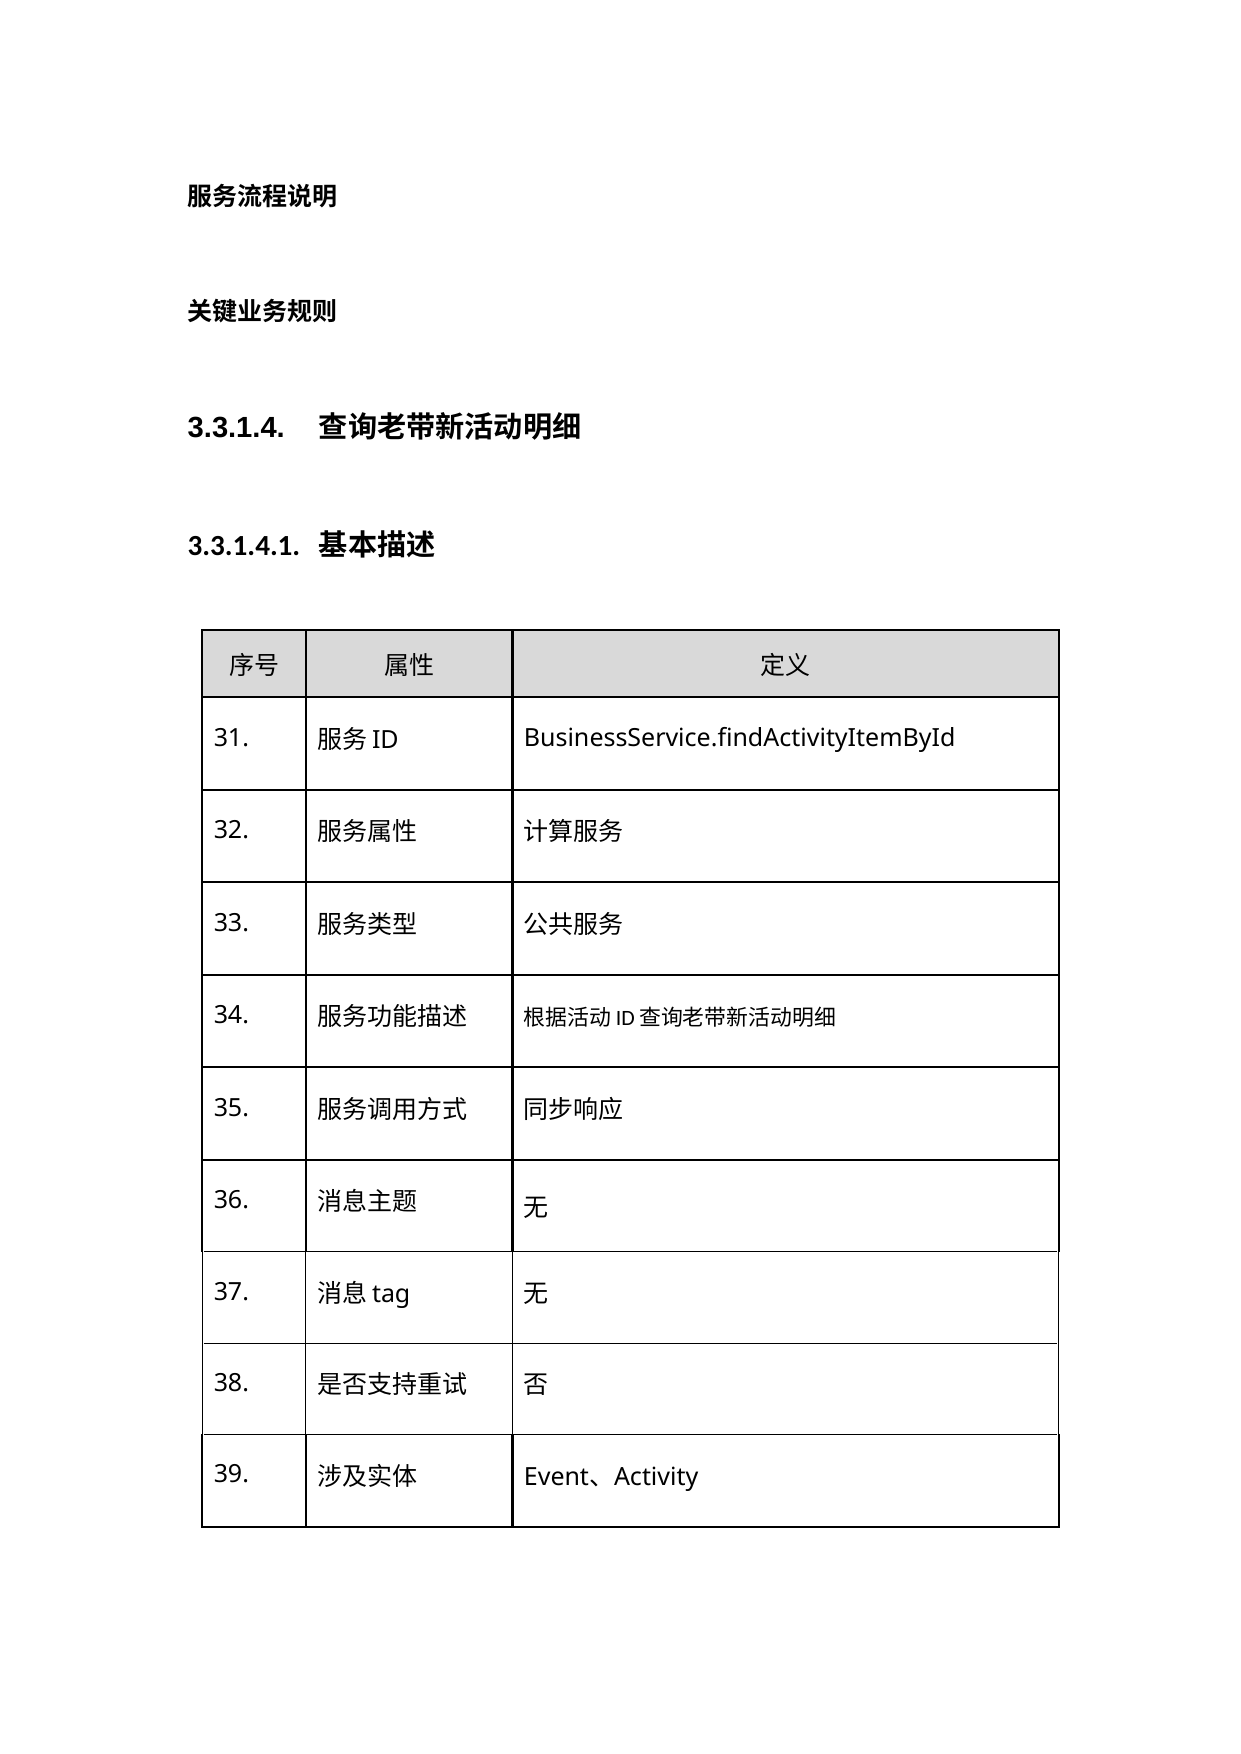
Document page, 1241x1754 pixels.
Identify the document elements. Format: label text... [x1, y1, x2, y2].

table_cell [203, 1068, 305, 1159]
subtitle 服务流程说明 [187, 162, 1053, 227]
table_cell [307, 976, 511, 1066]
subtitle 查询老带新活动明细 [187, 392, 1053, 457]
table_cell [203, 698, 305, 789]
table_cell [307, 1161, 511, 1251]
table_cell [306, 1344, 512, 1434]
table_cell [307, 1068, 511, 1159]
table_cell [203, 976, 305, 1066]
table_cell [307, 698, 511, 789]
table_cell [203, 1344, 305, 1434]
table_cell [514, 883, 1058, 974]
subtitle 基本描述 [187, 511, 1053, 576]
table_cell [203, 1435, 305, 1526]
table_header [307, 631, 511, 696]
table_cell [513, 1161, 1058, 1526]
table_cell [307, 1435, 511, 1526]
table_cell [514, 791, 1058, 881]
subtitle 关键业务规则 [187, 277, 1053, 342]
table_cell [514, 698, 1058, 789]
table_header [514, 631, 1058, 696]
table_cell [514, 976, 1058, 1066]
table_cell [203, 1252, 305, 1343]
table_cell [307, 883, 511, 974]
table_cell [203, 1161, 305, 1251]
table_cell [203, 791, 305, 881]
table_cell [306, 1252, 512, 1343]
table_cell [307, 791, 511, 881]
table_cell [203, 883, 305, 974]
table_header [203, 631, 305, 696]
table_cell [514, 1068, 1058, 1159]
